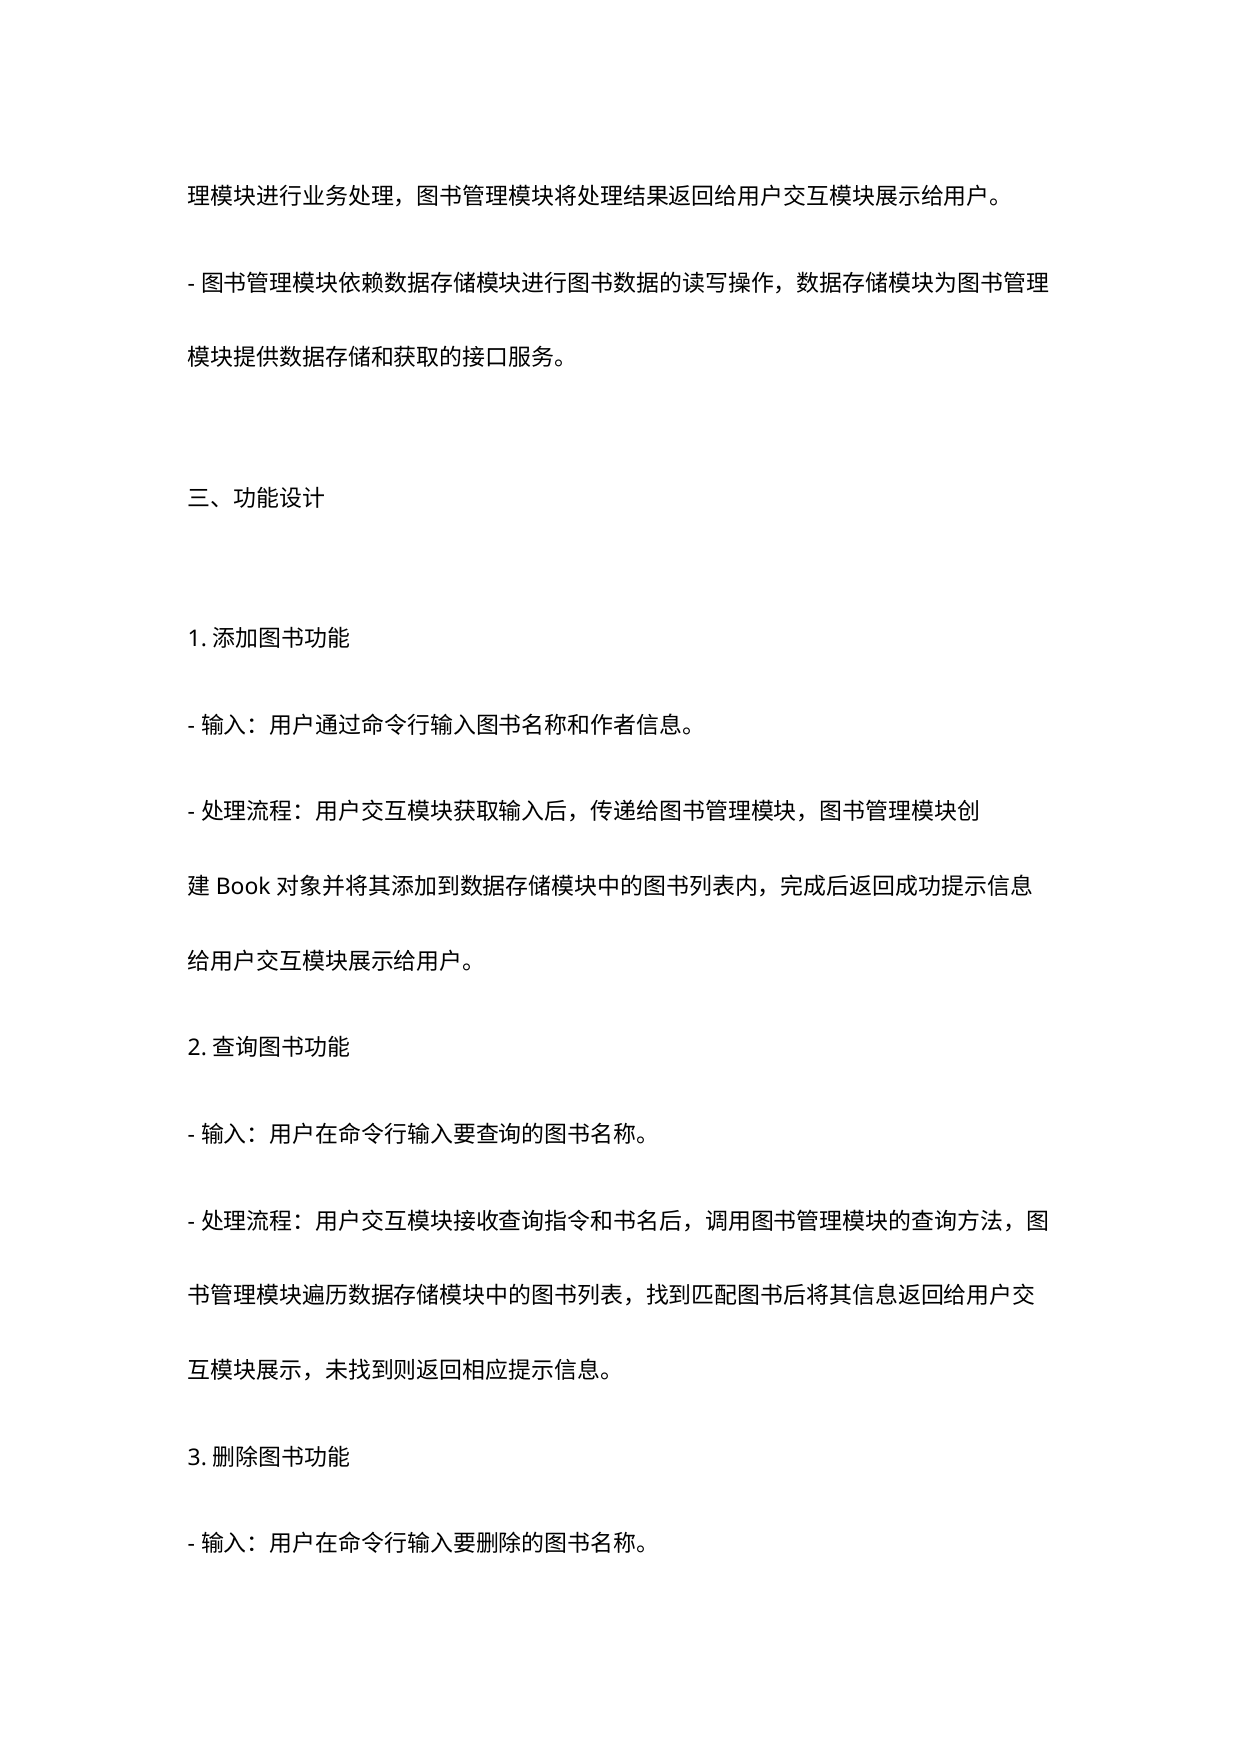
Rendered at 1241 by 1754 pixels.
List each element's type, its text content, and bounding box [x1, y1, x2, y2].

text 1. 添加图书功能 [187, 604, 1053, 669]
text - 输入：用户通过命令行输入图书名称和作者信息。 [187, 691, 1053, 756]
text 三、功能设计 [187, 464, 1053, 529]
text 3. 删除图书功能 [187, 1423, 1053, 1488]
text - 图书管理模块依赖数据存储模块进行图书数据的读写操作，数据存储模块为图书管理模块提供数据存储和获取的接口服务。 [187, 248, 1053, 388]
text - 用户交互模块与图书管理模块紧密协作，用户交互模块接收用户输入后传递给图书管理模块进行业务处理，图书管理模块将处理结果返回给用户交互模块展示给用户。 [187, 162, 1053, 227]
text 2. 查询图书功能 [187, 1013, 1053, 1078]
text - 处理流程：用户交互模块接收查询指令和书名后，调用图书管理模块的查询方法，图书管理模块遍历数据存储模块中的图书列表，找到匹配图书后将其信息返回给用户交互模块展示，未找到则返回相应提示信息。 [187, 1187, 1053, 1401]
text - 处理流程：用户交互模块获取输入后，传递给图书管理模块，图书管理模块创建 Book 对象并将其添加到数据存储模块中的图书列表内，完成后返回成功提示信息给用户交互模块展示给用户。 [187, 777, 1053, 992]
text - 输入：用户在命令行输入要删除的图书名称。 [187, 1509, 1053, 1574]
text - 输入：用户在命令行输入要查询的图书名称。 [187, 1100, 1053, 1165]
